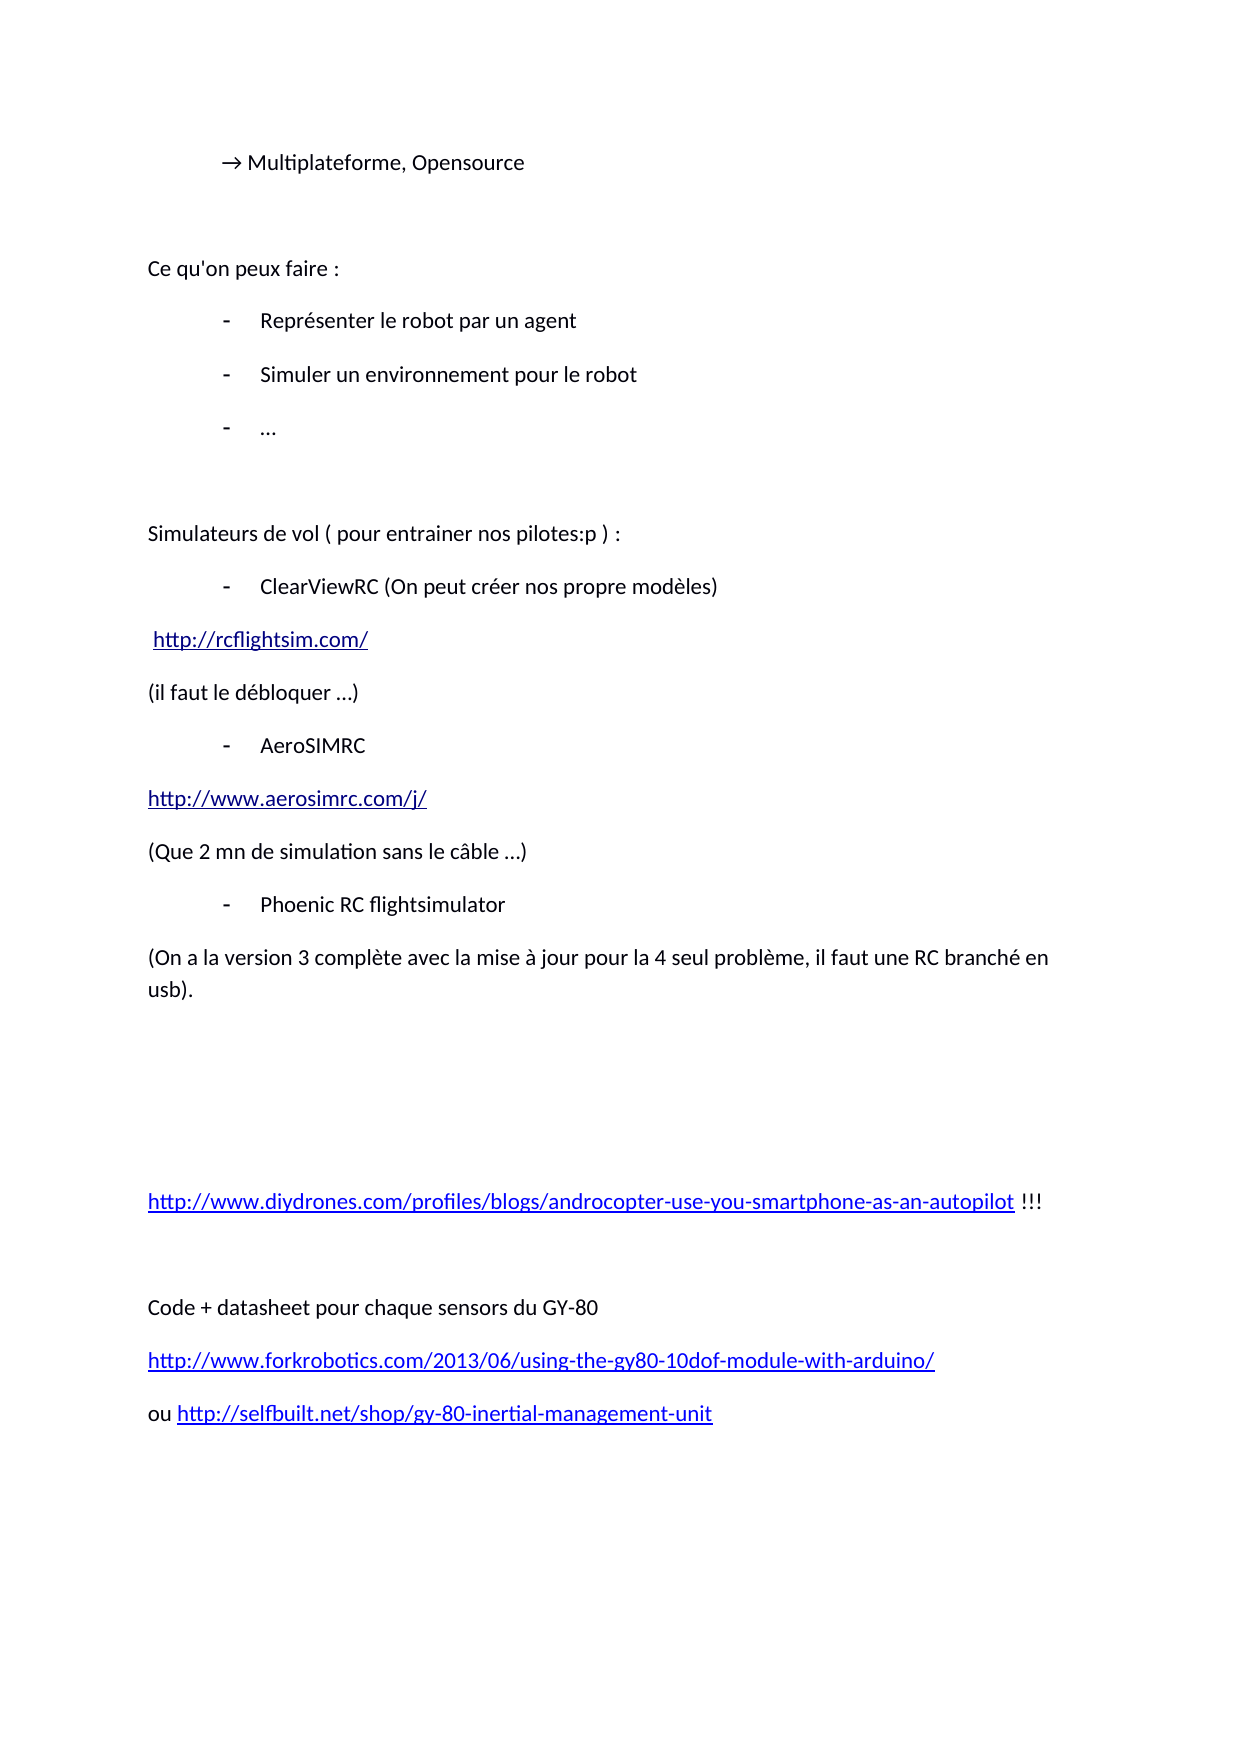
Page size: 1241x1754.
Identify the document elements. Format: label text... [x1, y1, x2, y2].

text http://rcflightsim.com/ [148, 625, 1093, 653]
list Simuler un environnement pour le robot [223, 360, 1093, 388]
list AeroSIMRC [223, 731, 1093, 759]
text ou http://selfbuilt.net/shop/gy-80-inertial-management-unit [148, 1399, 1093, 1427]
text → Multiplateforme, Opensource [148, 148, 1093, 176]
text Code + datasheet pour chaque sensors du GY-80 [148, 1293, 1093, 1321]
list … [223, 413, 1093, 441]
text Ce qu'on peux faire : [148, 254, 1093, 282]
text http://www.diydrones.com/profiles/blogs/androcopter-use-you-smartphone-as-an-autopilot !!! [148, 1187, 1093, 1215]
text (il faut le débloquer …) [148, 678, 1093, 706]
text http://www.aerosimrc.com/j/ [148, 784, 1093, 812]
list Phoenic RC flightsimulator [223, 890, 1093, 918]
list Représenter le robot par un agent [223, 307, 1093, 335]
text http://www.forkrobotics.com/2013/06/using-the-gy80-10dof-module-with-arduino/ [148, 1346, 1093, 1374]
text Simulateurs de vol ( pour entrainer nos pilotes:p ) : [148, 519, 1093, 547]
text (On a la version 3 complète avec la mise à jour pour la 4 seul problème, il faut une RC branché en usb). [148, 943, 1093, 1003]
list ClearViewRC (On peut créer nos propre modèles) [223, 572, 1093, 600]
text (Que 2 mn de simulation sans le câble …) [148, 837, 1093, 865]
